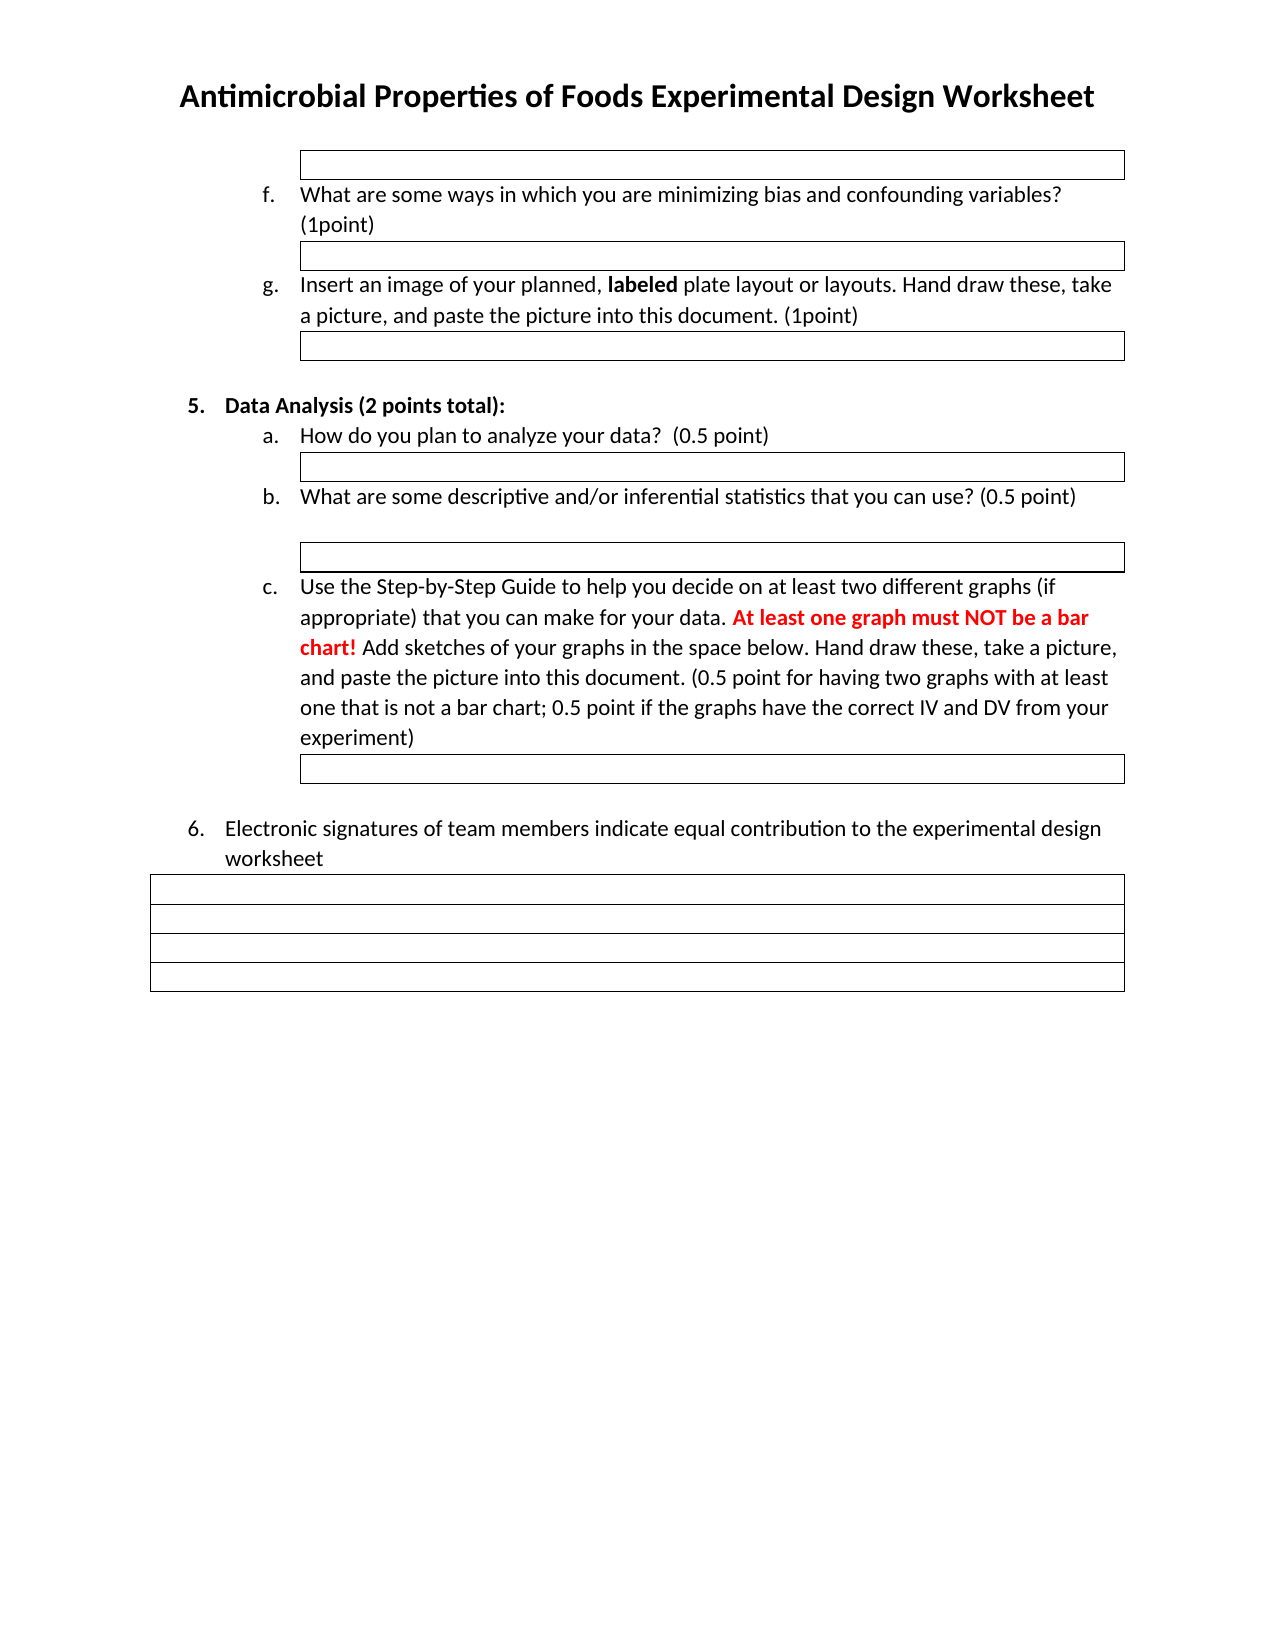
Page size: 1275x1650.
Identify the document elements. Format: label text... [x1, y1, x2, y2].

table_cell [151, 905, 1124, 932]
table_header [301, 543, 1124, 571]
table_cell [151, 963, 1124, 991]
list Electronic signatures of team members indicate equal contribution to the experimental design worksheet [187, 814, 1125, 872]
table_header [151, 875, 1124, 903]
table_cell [151, 934, 1124, 962]
list Use the Step-by-Step Guide to help you decide on at least two different graphs (if appropriate) that you can make for your data. At least one graph must NOT be a bar chart! Add sketches of your graphs in the space below. Hand draw these, take a picture, and paste the picture into this document. (0.5 point for having two graphs with at least one that is not a bar chart; 0.5 point if the graphs have the correct IV and DV from your experiment) [262, 572, 1125, 751]
table_header [301, 453, 1124, 481]
table_header [301, 242, 1124, 269]
list Insert an image of your planned, labeled plate layout or layouts. Hand draw these, take a picture, and paste the picture into this document. (1point) [262, 271, 1125, 329]
table_header [301, 755, 1124, 783]
table_header [301, 332, 1124, 360]
list What are some ways in which you are minimizing bias and confounding variables? (1point) [262, 180, 1125, 238]
list What are some descriptive and/or inferential statistics that you can use? (0.5 point) [262, 482, 1125, 540]
list Data Analysis (2 points total): [187, 391, 1125, 419]
list How do you plan to analyze your data? (0.5 point) [262, 422, 1125, 449]
table_header [301, 151, 1124, 179]
